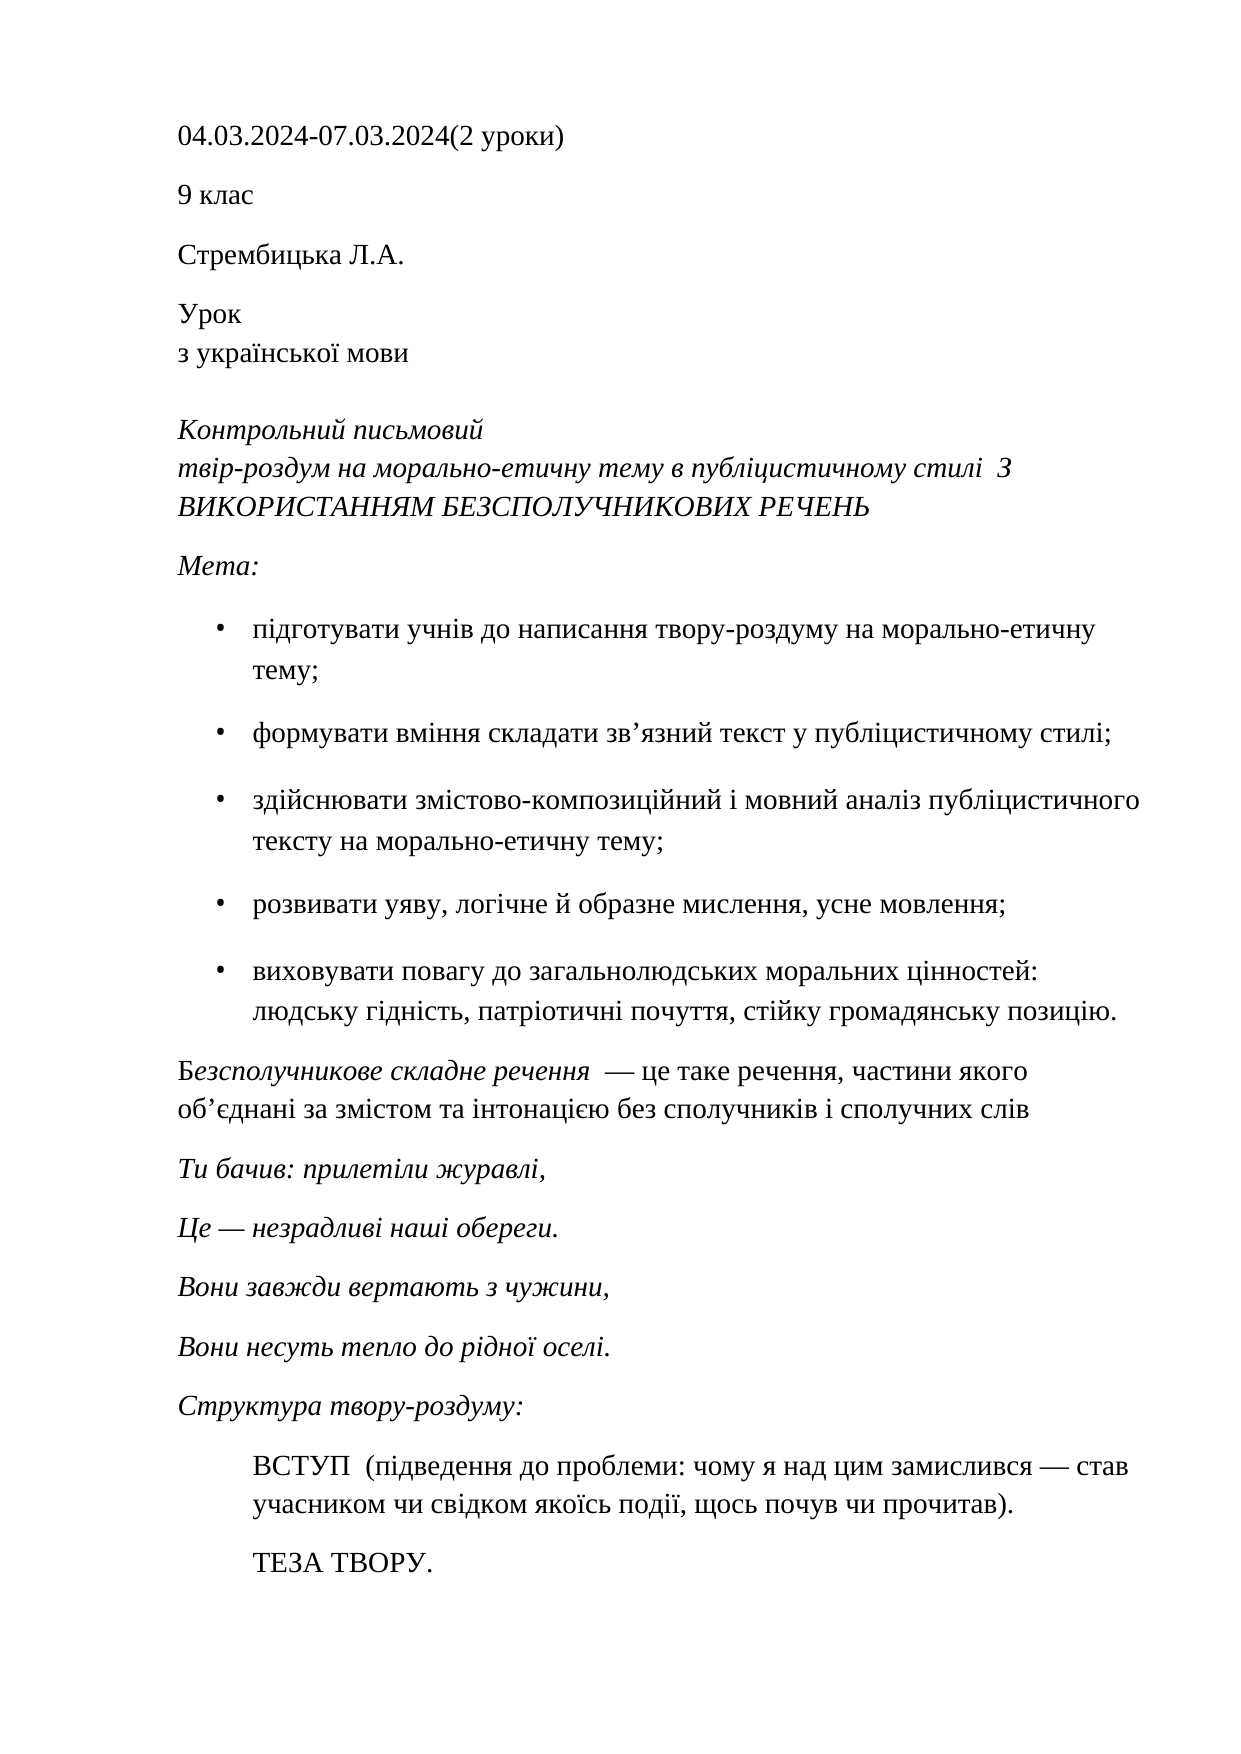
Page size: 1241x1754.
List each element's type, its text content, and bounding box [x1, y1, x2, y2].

list підготувати учнів до написання твору-роздуму на морально-етичну тему; [215, 608, 1152, 686]
text Вони завжди вертають з чужини, [177, 1269, 1152, 1303]
text 9 клас [177, 177, 1152, 211]
text Стрембицька Л.А. [177, 237, 1152, 270]
text Ти бачив: прилетіли журавлі, [177, 1151, 1152, 1184]
list виховувати повагу до загальнолюдських моральних цінностей: людську гідність, патріотичні почуття, стійку громадянську позицію. [215, 949, 1152, 1027]
list формувати вміння складати зв’язний текст у публіцистичному стилі; [215, 712, 1152, 751]
text Безсполучникове складне речення — це таке речення, частини якого об’єднані за змістом та інтонацією без сполучників і сполучних слів [177, 1053, 1152, 1125]
text Мета: [177, 548, 1152, 582]
list розвивати уяву, логічне й образне мислення, усне мовлення; [215, 882, 1152, 922]
text ВСТУП (підведення до проблеми: чому я над цим замислився — став учасником чи свідком якоїсь події, щось почув чи прочитав). [252, 1448, 1152, 1520]
text ТЕЗА ТВОРУ. [252, 1546, 1152, 1579]
text Вони несуть тепло до рідної оселі. [177, 1329, 1152, 1362]
list здійснювати змістово-композиційний і мовний аналіз публіцистичного тексту на морально-етичну тему; [215, 778, 1152, 856]
text 04.03.2024-07.03.2024(2 уроки) [177, 118, 1152, 152]
text Це — незрадливі наші обереги. [177, 1210, 1152, 1244]
text Урок з української мови Контрольний письмовий твір-роздум на морально-етичну тему в публіцистичному стилі З ВИКОРИСТАННЯМ БЕЗСПОЛУЧНИКОВИХ РЕЧЕНЬ [177, 296, 1152, 522]
text Структура твору-роздуму: [177, 1388, 1152, 1422]
